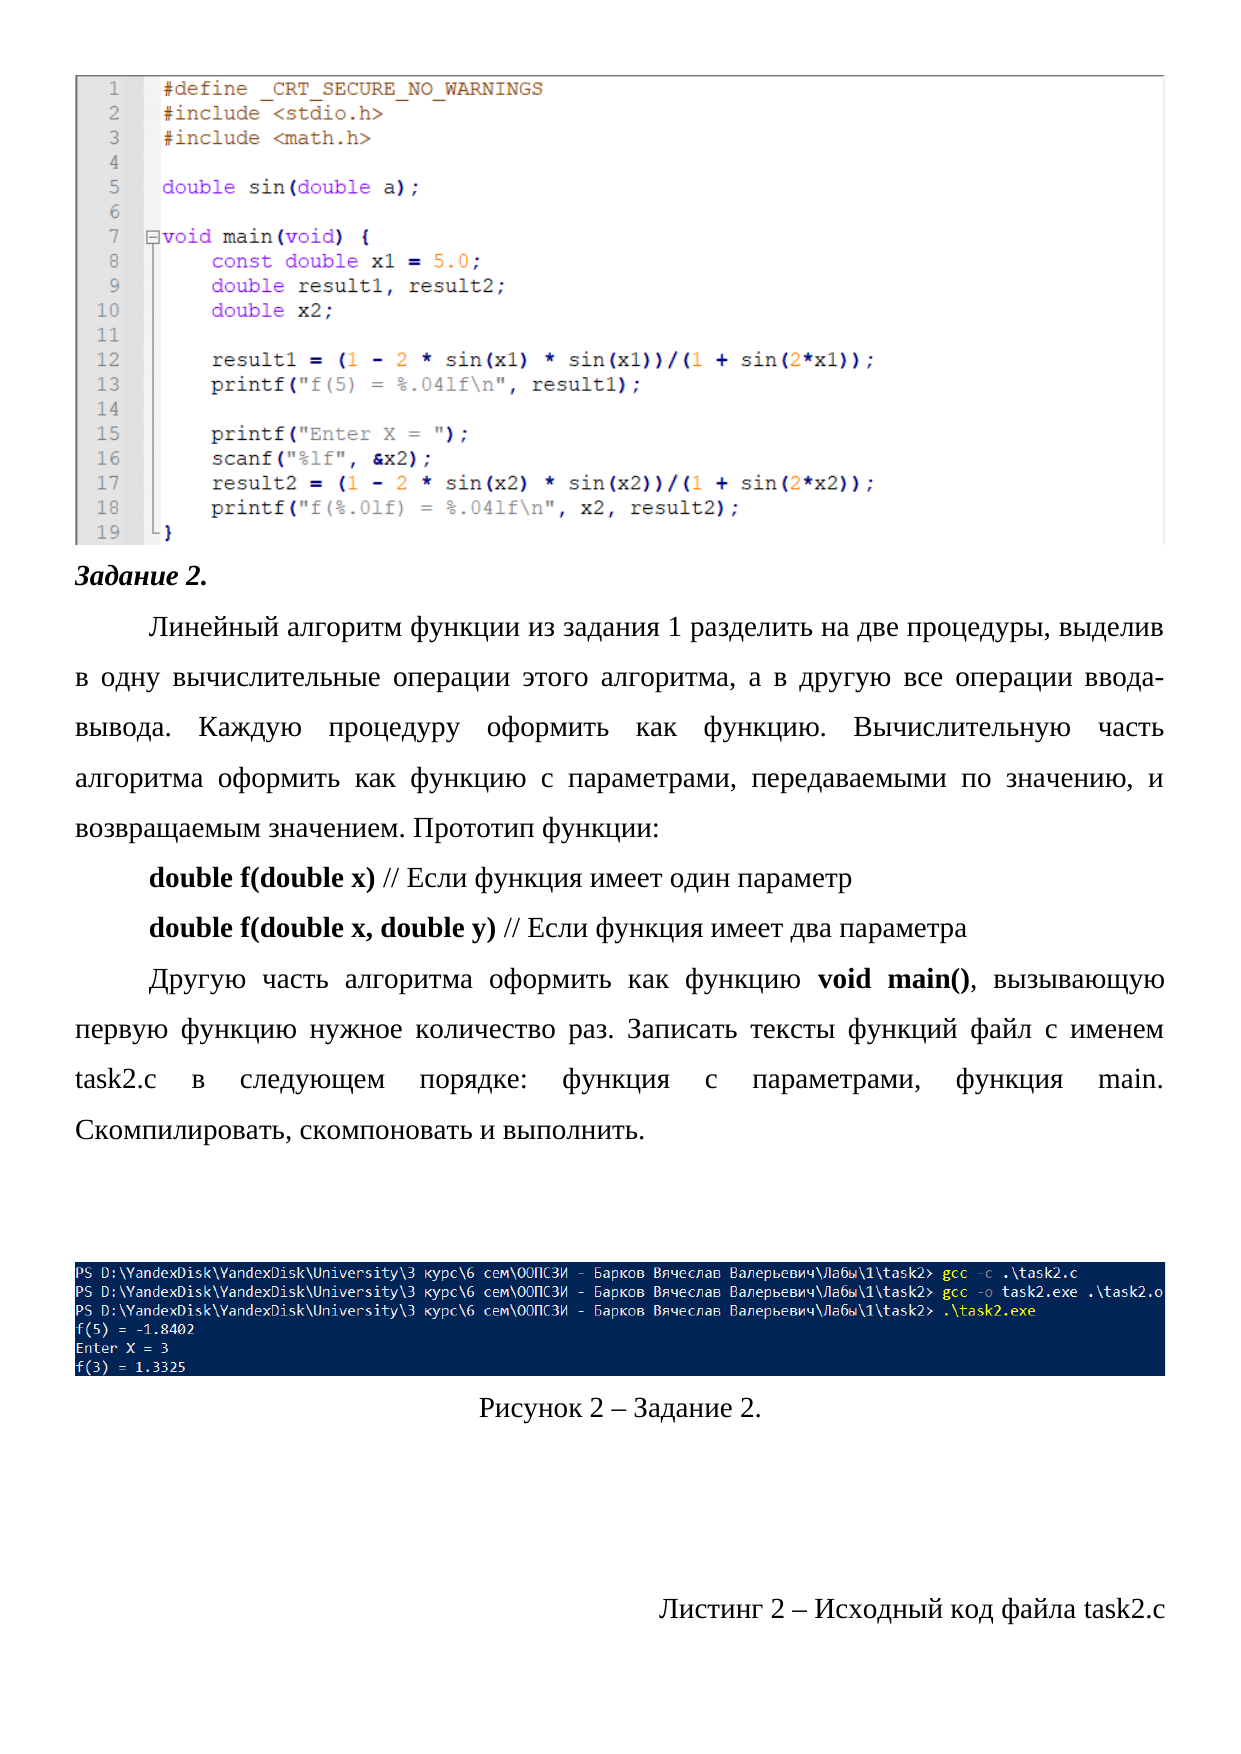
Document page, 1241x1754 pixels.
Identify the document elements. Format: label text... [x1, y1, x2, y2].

picture [75, 75, 1166, 545]
text double f(double x, double y) // Если функция имеет два параметра [75, 911, 1165, 944]
text Задание 2. [75, 558, 1165, 592]
text Листинг 2 – Исходный код файла task2.c [75, 1591, 1165, 1624]
text Линейный алгоритм функции из задания 1 разделить на две процедуры, выделив в одну вычислительные операции этого алгоритма, а в другую все операции ввода-вывода. Каждую процедуру оформить как функцию. Вычислительную часть алгоритма оформить как функцию с параметрами, передаваемыми по значению, и возвращаемым значением. Прототип функции: [75, 609, 1165, 843]
picture [75, 1262, 1166, 1376]
text Другую часть алгоритма оформить как функцию void main(), вызывающую первую функцию нужное количество раз. Записать тексты функций файл с именем task2.с в следующем порядке: функция с параметрами, функция main. Cкомпилировать, скомпоновать и выполнить. [75, 961, 1165, 1145]
text double f(double x) // Если функция имеет один параметр [75, 860, 1165, 894]
text Рисунок 2 – Задание 2. [75, 1390, 1165, 1423]
